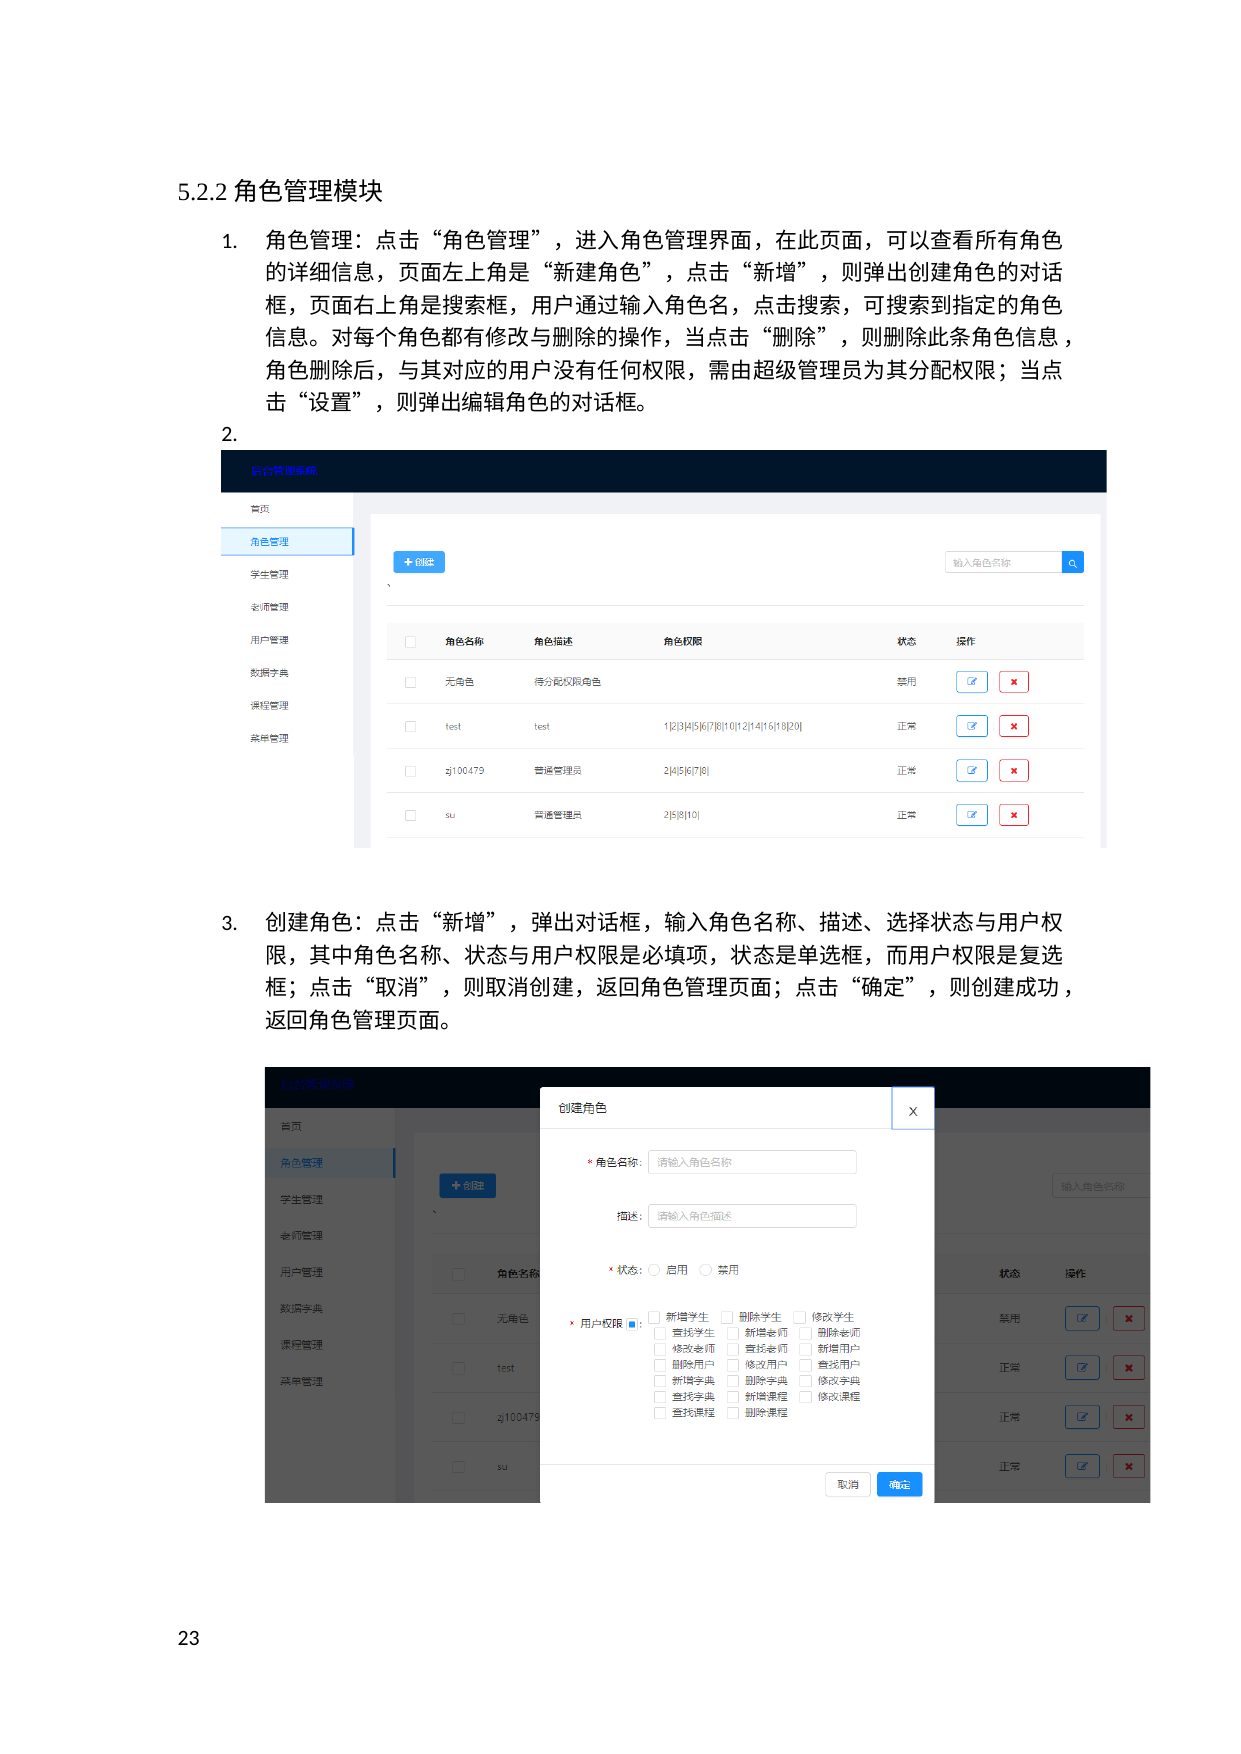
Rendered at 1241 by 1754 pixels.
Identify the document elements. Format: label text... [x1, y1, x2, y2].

list 创建角色：点击“新增”，弹出对话框，输入角色名称、描述、选择状态与用户权限，其中角色名称、状态与用户权限是必填项，状态是单选框，而用户权限是复选框；点击“取消”，则取消创建，返回角色管理页面；点击“确定”，则创建成功，返回角色管理页面。 [221, 905, 1063, 1035]
picture [221, 450, 1107, 848]
list 角色管理：点击“角色管理”，进入角色管理界面，在此页面，可以查看所有角色的详细信息，页面左上角是“新建角色”，点击“新增”，则弹出创建角色的对话框，页面右上角是搜索框，用户通过输入角色名，点击搜索，可搜索到指定的角色信息。对每个角色都有修改与删除的操作，当点击“删除”，则删除此条角色信息，角色删除后，与其对应的用户没有任何权限，需由超级管理员为其分配权限；当点击“设置”，则弹出编辑角色的对话框。 [221, 222, 1063, 417]
picture [264, 1067, 1151, 1503]
text 5.2.2 角色管理模块 [177, 157, 1063, 222]
